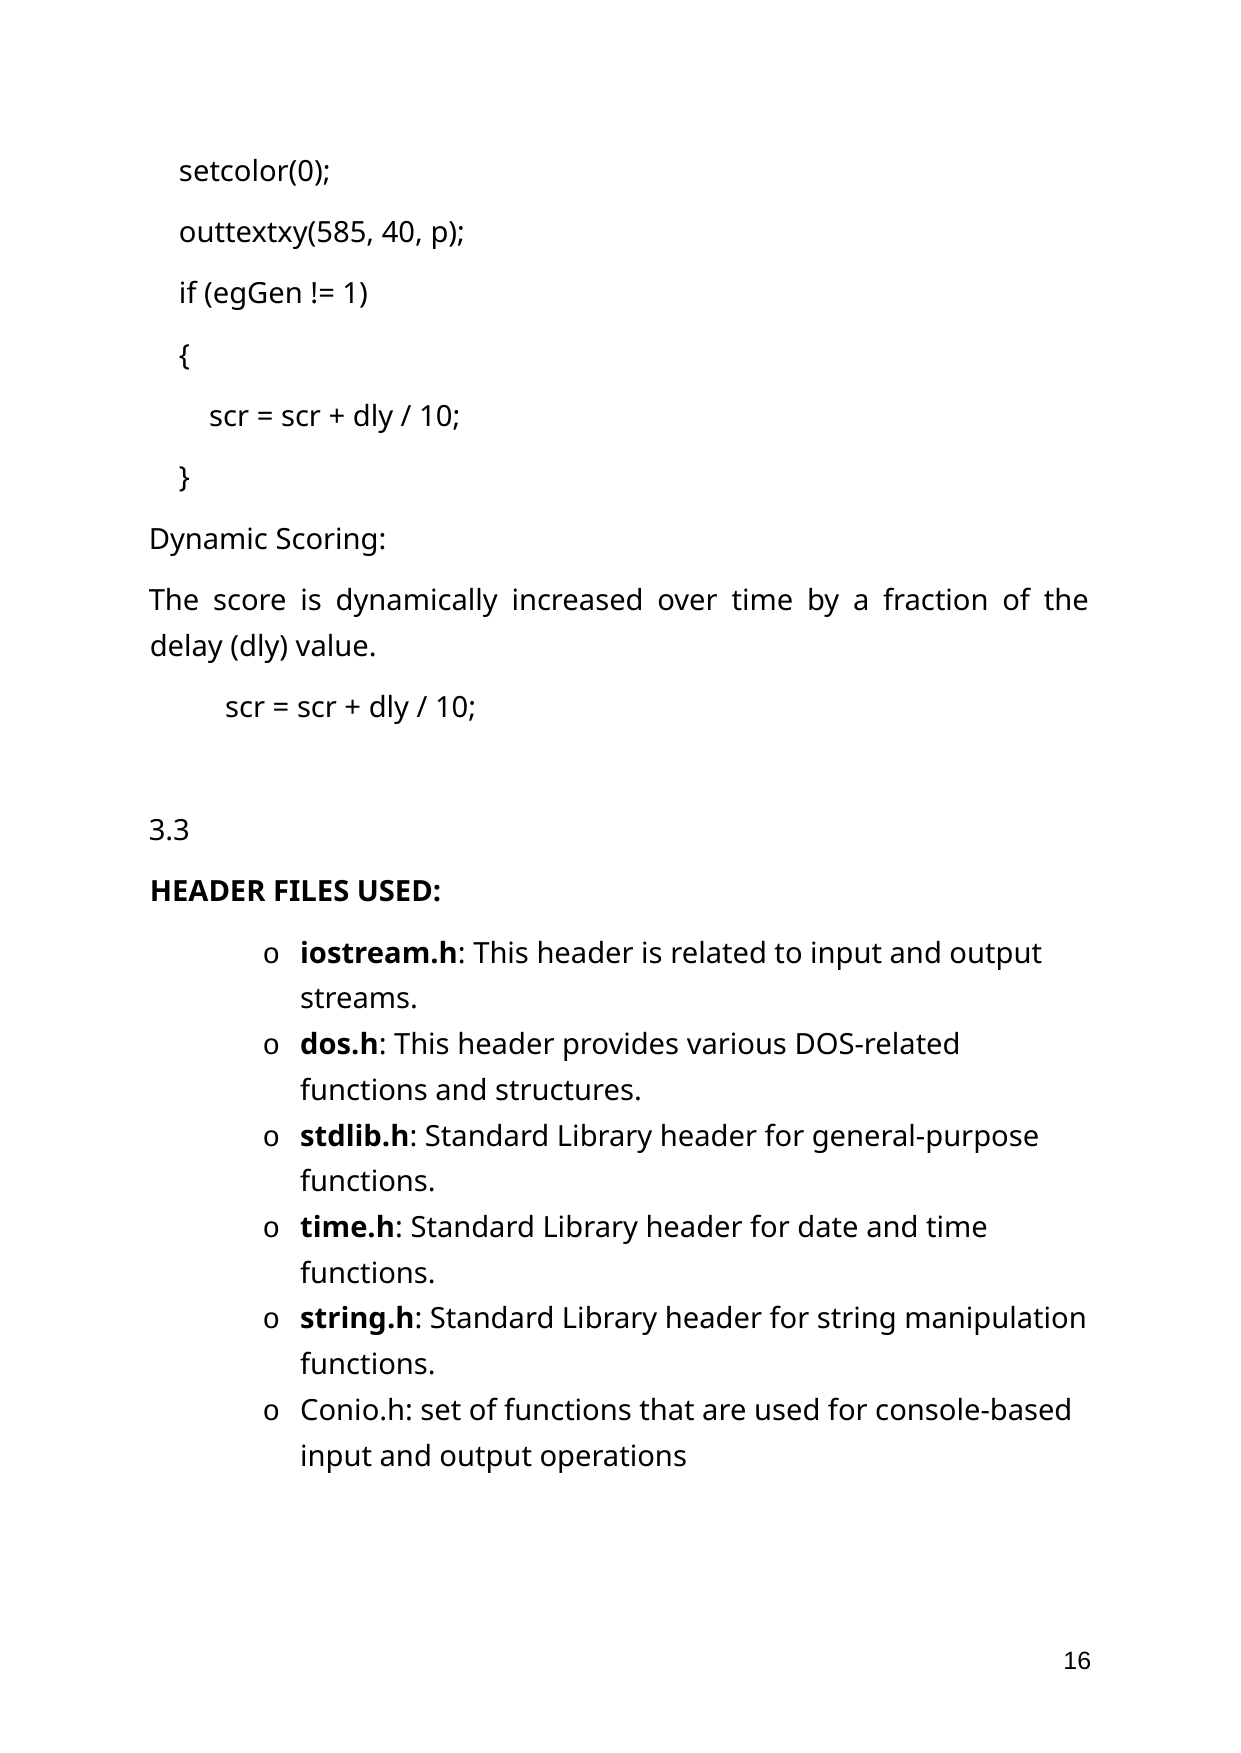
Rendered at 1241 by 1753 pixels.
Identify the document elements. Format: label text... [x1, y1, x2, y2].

text Dynamic Scoring: [148, 518, 1090, 558]
list iostream.h: This header is related to input and output streams. [262, 932, 1090, 1017]
text scr = scr + dly / 10; [148, 686, 1090, 726]
text 3.3 [148, 809, 1090, 849]
list time.h: Standard Library header for date and time functions. [262, 1206, 1090, 1292]
text outtextxy(585, 40, p); [148, 211, 1090, 251]
list dos.h: This header provides various DOS-related functions and structures. [262, 1023, 1090, 1109]
text HEADER FILES USED: [148, 871, 1083, 910]
text The score is dynamically increased over time by a fraction of the delay (dly) value. [148, 579, 1090, 665]
list stdlib.h: Standard Library header for general-purpose functions. [262, 1115, 1090, 1200]
text { [148, 334, 1090, 374]
text if (egGen != 1) [148, 273, 1090, 312]
text } [148, 457, 1090, 496]
list string.h: Standard Library header for string manipulation functions. [262, 1298, 1090, 1383]
list Conio.h: set of functions that are used for console-based input and output operations [262, 1389, 1090, 1475]
text setcolor(0); [148, 150, 1090, 190]
text scr = scr + dly / 10; [148, 395, 1090, 435]
